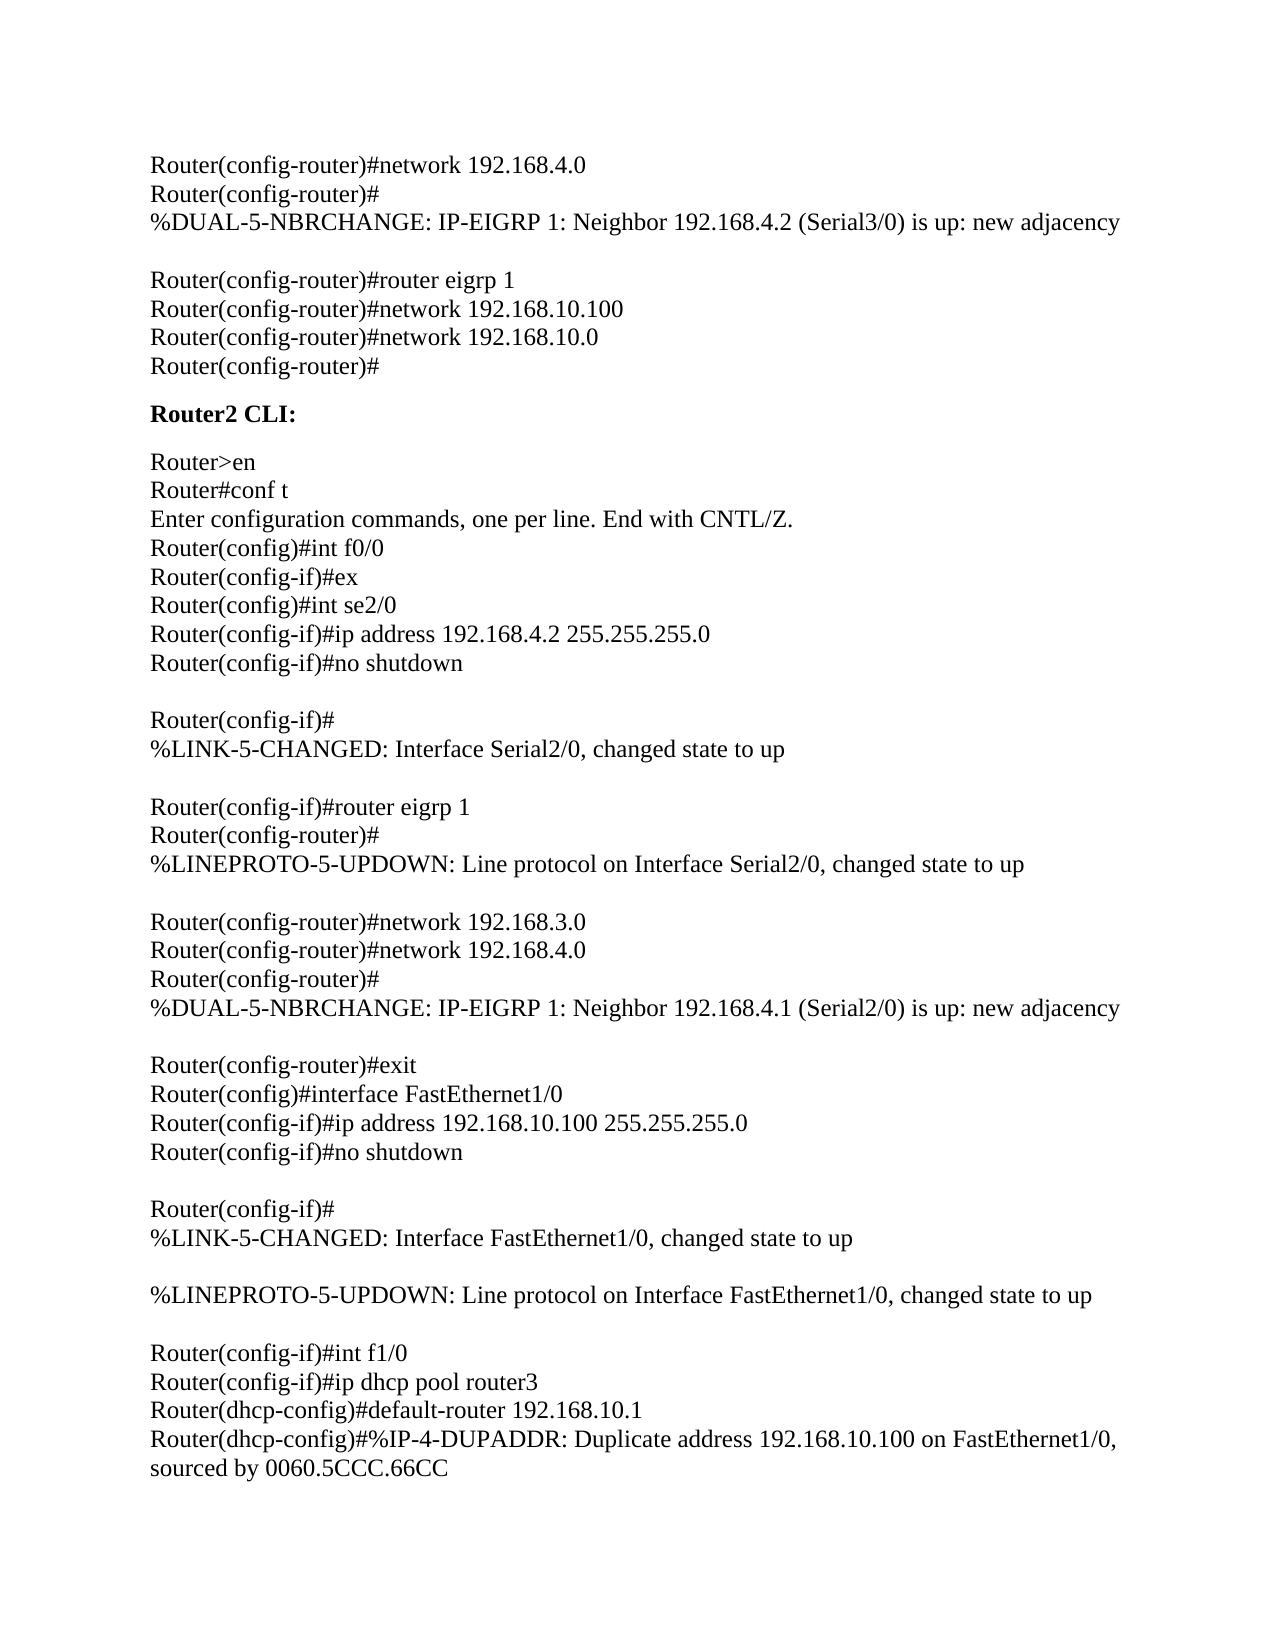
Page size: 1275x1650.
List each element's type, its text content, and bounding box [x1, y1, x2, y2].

text Router(config-if)# [150, 705, 1125, 734]
text Router(config)#int se2/0 [150, 590, 1125, 619]
text Router(config)#interface FastEthernet1/0 [150, 1079, 1125, 1108]
text Router(config-if)#ex [150, 562, 1125, 590]
text Router(config)#int f0/0 [150, 533, 1125, 562]
text Enter configuration commands, one per line. End with CNTL/Z. [150, 504, 1125, 533]
text Router(config-if)#ip address 192.168.4.2 255.255.255.0 [150, 619, 1125, 648]
text Router(config-router)#network 192.168.4.0 [150, 935, 1125, 964]
text %LINEPROTO-5-UPDOWN: Line protocol on Interface Serial2/0, changed state to up [150, 849, 1125, 878]
text Router(config-if)# [150, 1194, 1125, 1223]
text Router(config-router)# [150, 179, 1125, 207]
text %DUAL-5-NBRCHANGE: IP-EIGRP 1: Neighbor 192.168.4.2 (Serial3/0) is up: new adjacency [150, 207, 1125, 236]
text Router>en [150, 447, 1125, 475]
text Router(dhcp-config)#%IP-4-DUPADDR: Duplicate address 192.168.10.100 on FastEthernet1/0, sourced by 0060.5CCC.66CC [150, 1424, 1125, 1482]
text Router(config-if)#int f1/0 [150, 1338, 1125, 1367]
text %LINK-5-CHANGED: Interface Serial2/0, changed state to up [150, 734, 1125, 763]
text Router2 CLI: [150, 399, 1125, 428]
text Router(config-router)#exit [150, 1050, 1125, 1079]
text Router(config-router)#network 192.168.4.0 [150, 150, 1125, 179]
text Router(config-router)#network 192.168.10.100 [150, 294, 1125, 322]
text Router(config-router)#network 192.168.10.0 [150, 322, 1125, 351]
text Router(config-if)#ip address 192.168.10.100 255.255.255.0 [150, 1108, 1125, 1137]
text Router(config-router)# [150, 964, 1125, 993]
text Router(dhcp-config)#default-router 192.168.10.1 [150, 1395, 1125, 1424]
text %LINK-5-CHANGED: Interface FastEthernet1/0, changed state to up [150, 1223, 1125, 1252]
text Router(config-if)#ip dhcp pool router3 [150, 1367, 1125, 1395]
text Router(config-router)# [150, 351, 1125, 380]
text %DUAL-5-NBRCHANGE: IP-EIGRP 1: Neighbor 192.168.4.1 (Serial2/0) is up: new adjacency [150, 993, 1125, 1022]
text Router(config-router)# [150, 820, 1125, 849]
text %LINEPROTO-5-UPDOWN: Line protocol on Interface FastEthernet1/0, changed state to up [150, 1280, 1125, 1309]
text Router(config-if)#no shutdown [150, 648, 1125, 677]
text Router(config-router)#network 192.168.3.0 [150, 907, 1125, 935]
text Router(config-if)#router eigrp 1 [150, 792, 1125, 820]
text Router(config-router)#router eigrp 1 [150, 265, 1125, 294]
text Router#conf t [150, 475, 1125, 504]
text Router(config-if)#no shutdown [150, 1137, 1125, 1165]
